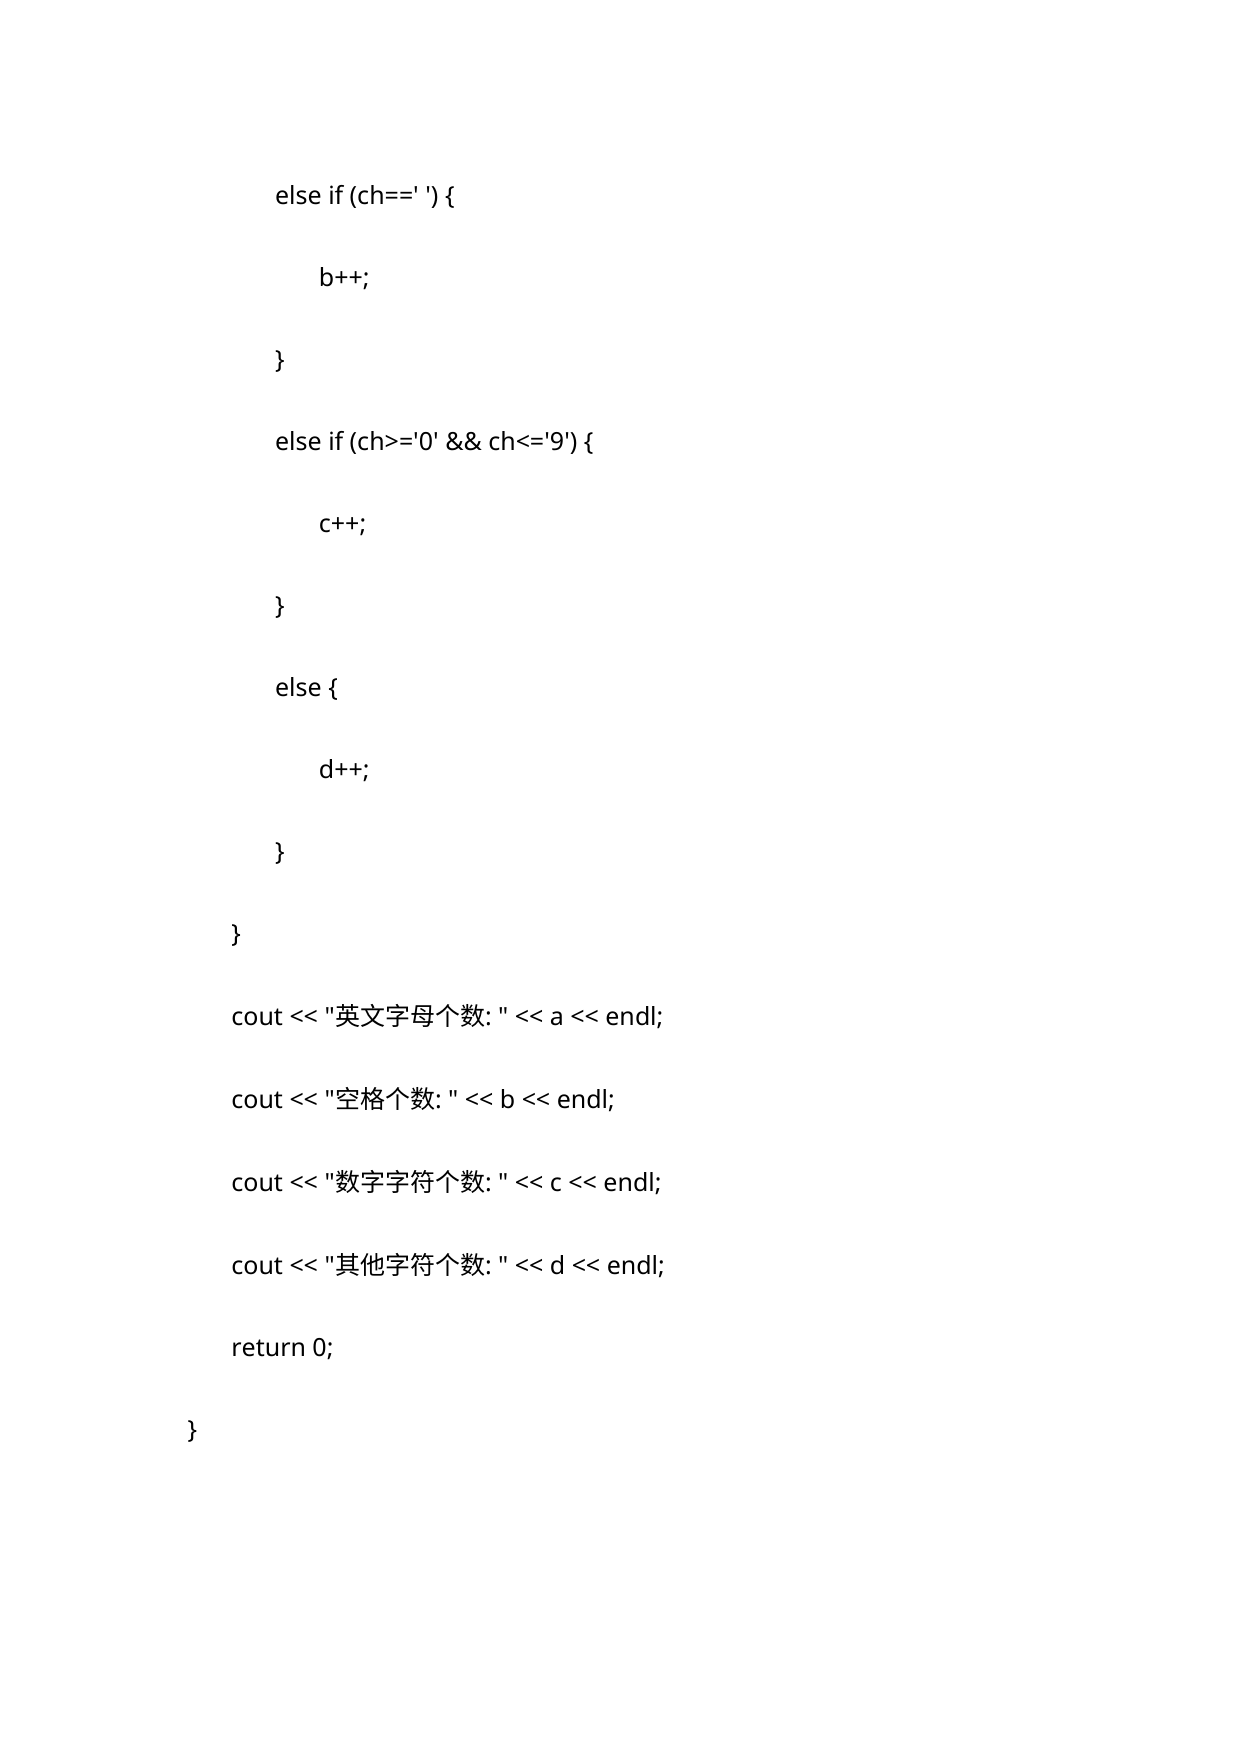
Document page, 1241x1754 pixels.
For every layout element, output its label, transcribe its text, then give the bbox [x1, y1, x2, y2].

text return 0; [187, 1314, 1053, 1379]
text else if (ch==' ') { [187, 162, 1053, 227]
text } [187, 900, 1053, 965]
text cout << "空格个数: " << b << endl; [187, 1065, 1053, 1130]
text cout << "其他字符个数: " << d << endl; [187, 1231, 1053, 1296]
text } [187, 818, 1053, 883]
text cout << "数字字符个数: " << c << endl; [187, 1148, 1053, 1213]
text b++; [187, 244, 1053, 309]
text d++; [187, 736, 1053, 801]
text } [187, 1396, 1053, 1461]
text else if (ch>='0' && ch<='9') { [187, 408, 1053, 473]
text else { [187, 654, 1053, 719]
text } [187, 572, 1053, 637]
text } [187, 326, 1053, 391]
text c++; [187, 490, 1053, 555]
text cout << "英文字母个数: " << a << endl; [187, 982, 1053, 1047]
